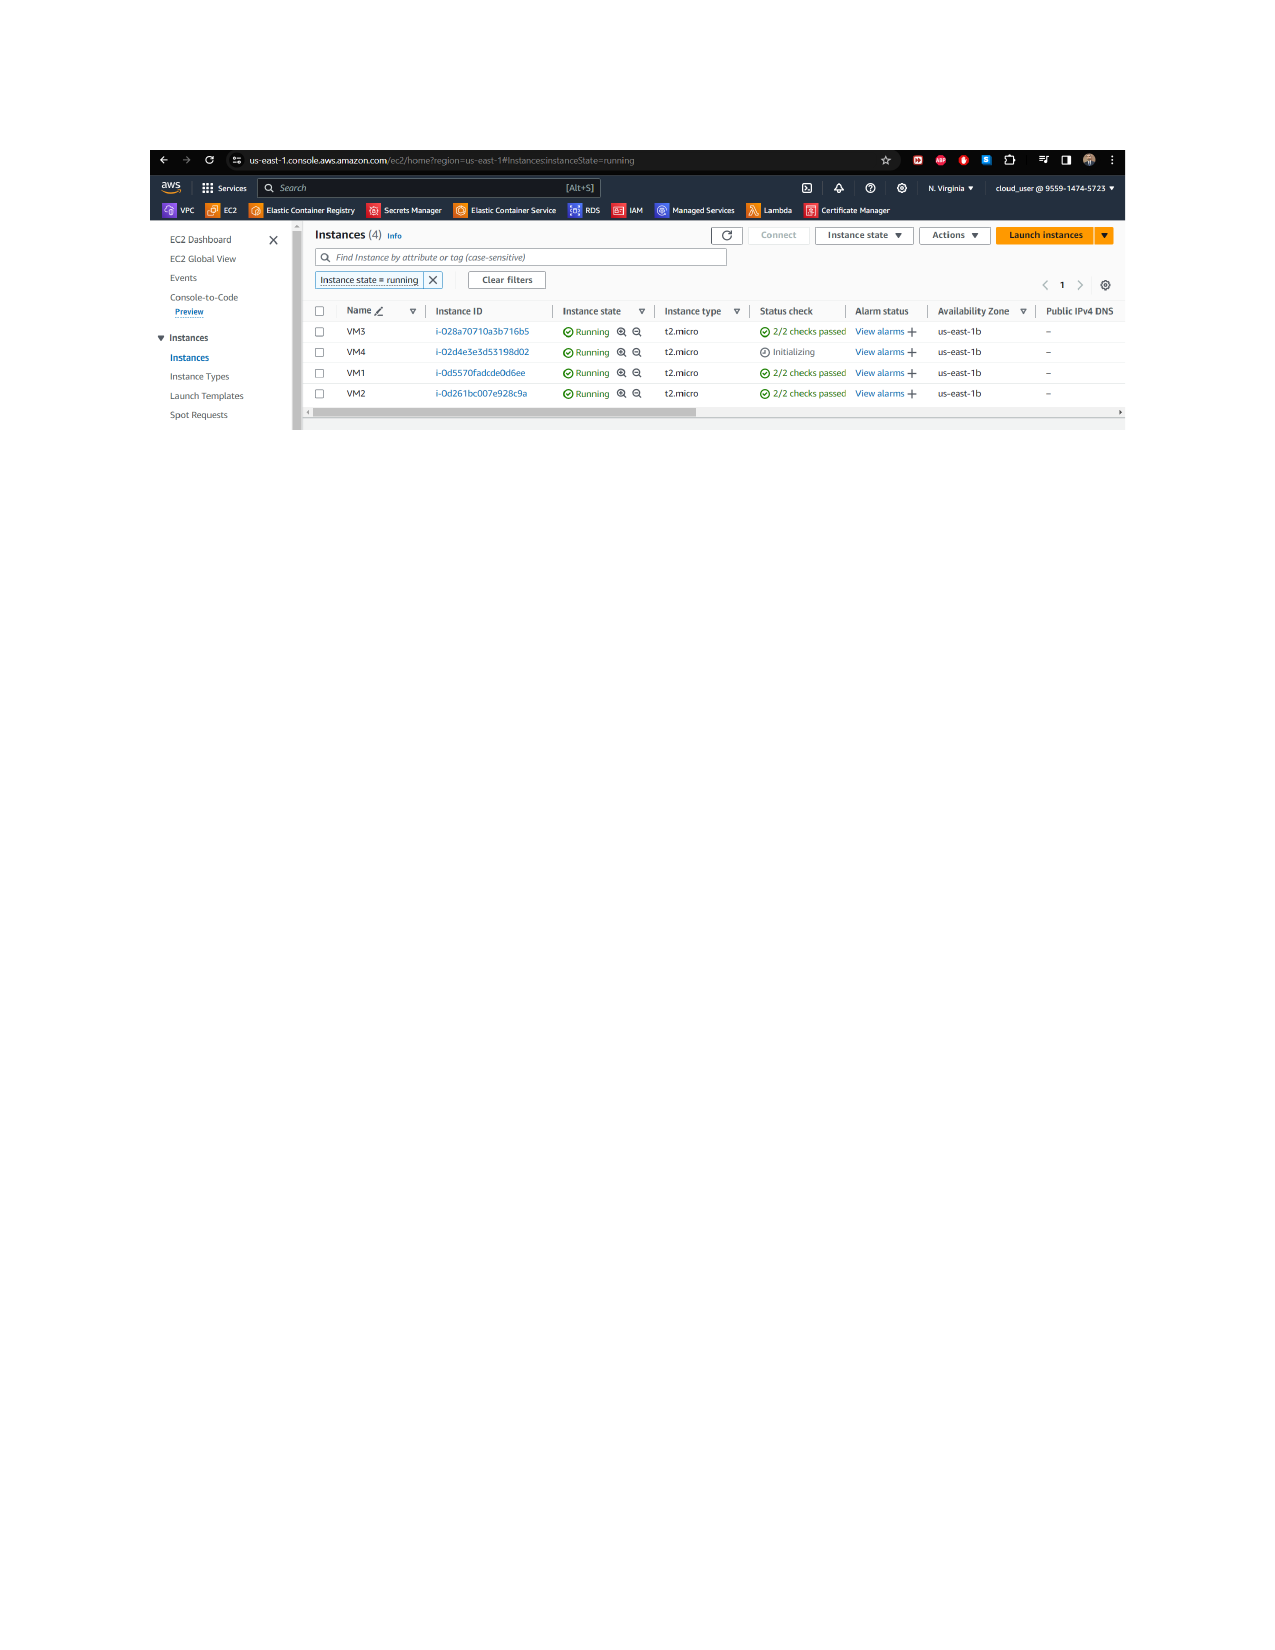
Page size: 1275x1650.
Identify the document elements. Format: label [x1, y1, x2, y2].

picture [150, 150, 1125, 430]
